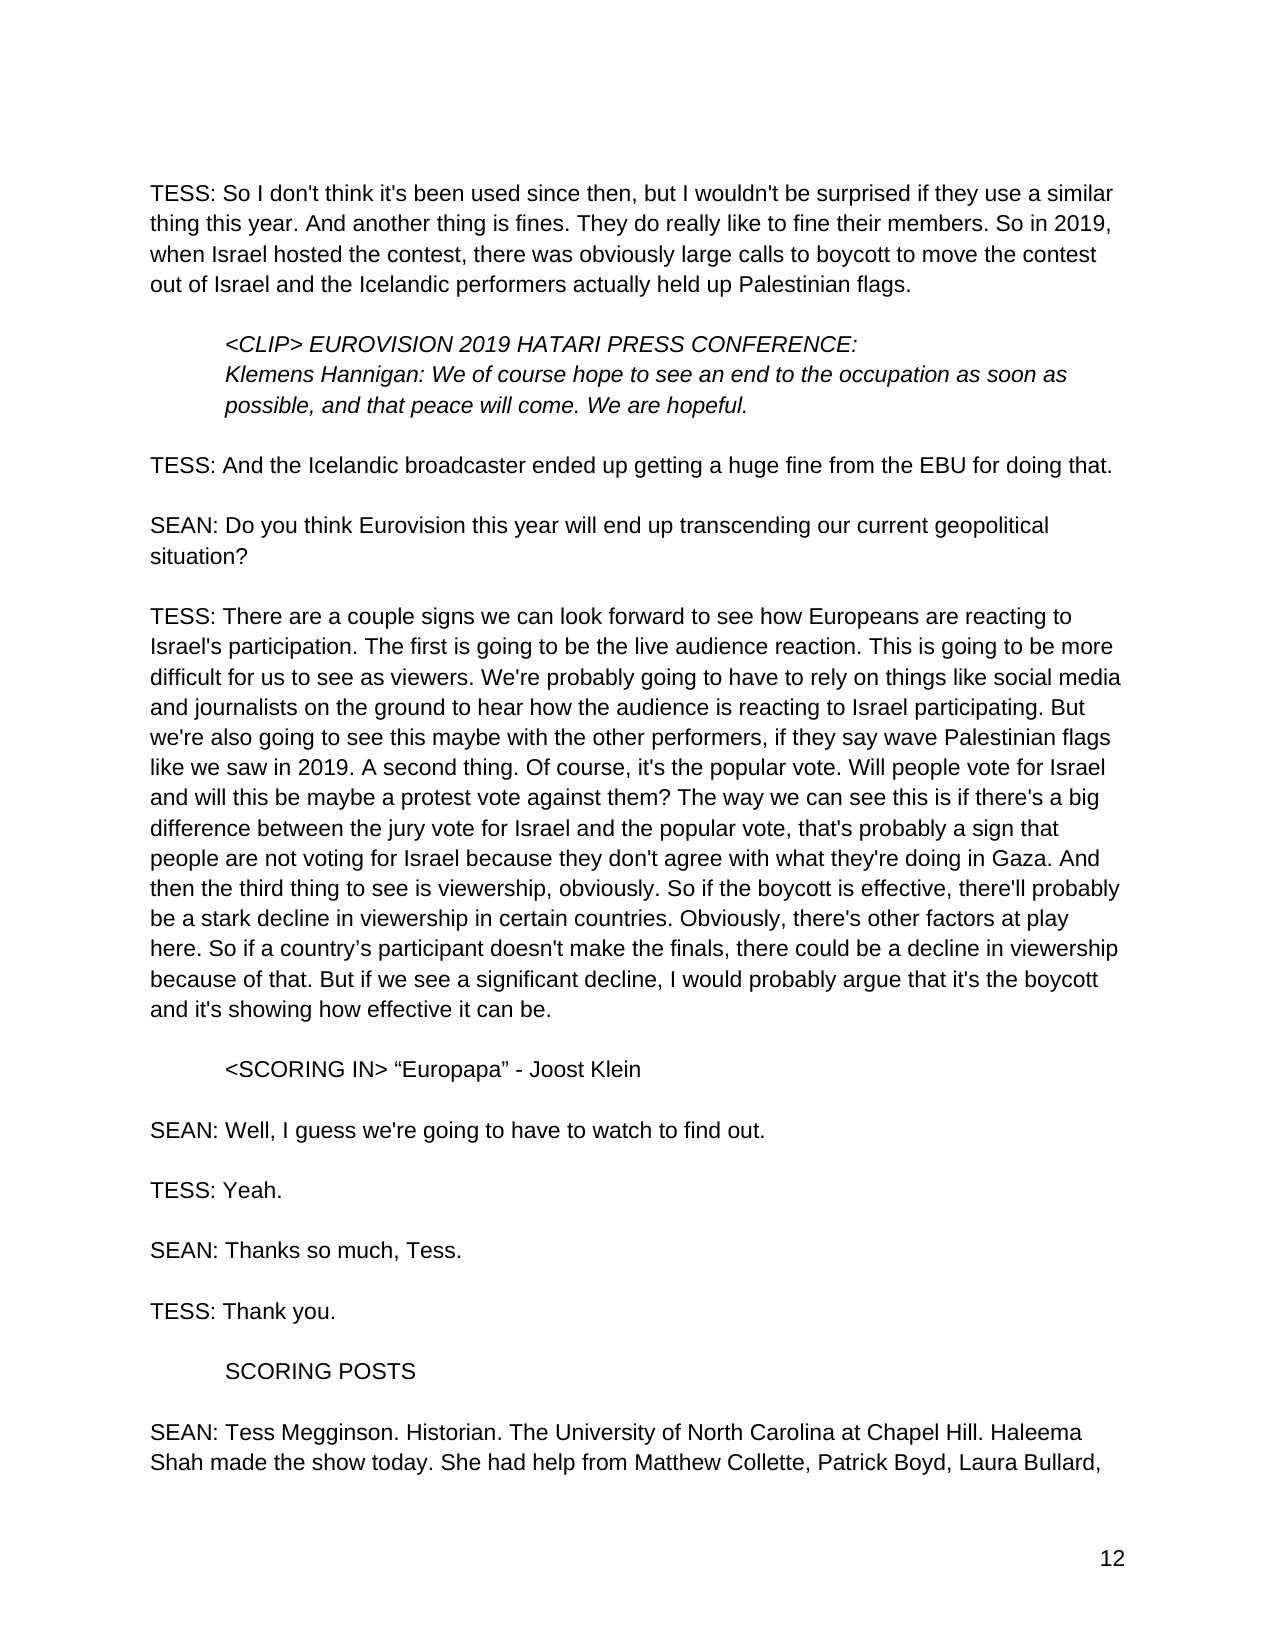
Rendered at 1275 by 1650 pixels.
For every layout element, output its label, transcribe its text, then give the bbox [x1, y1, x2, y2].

text SEAN: Well, I guess we're going to have to watch to find out. TESS: Yeah. SEAN: Thanks so much, Tess. [150, 1117, 1125, 1264]
text <SCORING IN> “Europapa” - Joost Klein [150, 1056, 1125, 1083]
text <CLIP> EUROVISION 2019 HATARI PRESS CONFERENCE: [225, 331, 1125, 358]
text TESS: And the Icelandic broadcaster ended up getting a huge fine from the EBU for doing that. [150, 452, 1125, 478]
text Klemens Hannigan: We of course hope to see an end to the occupation as soon as possible, and that peace will come. We are hopeful. [225, 361, 1125, 418]
text TESS: There are a couple signs we can look forward to see how Europeans are reacting to Israel's participation. The first is going to be the live audience reaction. This is going to be more difficult for us to see as viewers. We're probably going to have to rely on things like social media and journalists on the ground to hear how the audience is reacting to Israel participating. But we're also going to see this maybe with the other performers, if they say wave Palestinian flags like we saw in 2019. A second thing. Of course, it's the popular vote. Will people vote for Israel and will this be maybe a protest vote against them? The way we can see this is if there's a big difference between the jury vote for Israel and the popular vote, that's probably a sign that people are not voting for Israel because they don't agree with what they're doing in Gaza. And then the third thing to see is viewership, obviously. So if the boycott is effective, there'll probably be a stark decline in viewership in certain countries. Obviously, there's other factors at play here. So if a country’s participant doesn't make the finals, there could be a decline in viewership because of that. But if we see a significant decline, I would probably argue that it's the boycott and it's showing how effective it can be. [150, 603, 1125, 1022]
text TESS: So I don't think it's been used since then, but I wouldn't be surprised if they use a similar thing this year. And another thing is fines. They do really like to fine their members. So in 2019, when Israel hosted the contest, there was obviously large calls to boycott to move the contest out of Israel and the Icelandic performers actually held up Palestinian flags. [150, 180, 1125, 297]
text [150, 1358, 1125, 1475]
text TESS: Thank you. [150, 1298, 1125, 1324]
text SEAN: Do you think Eurovision this year will end up transcending our current geopolitical situation? [150, 512, 1125, 569]
